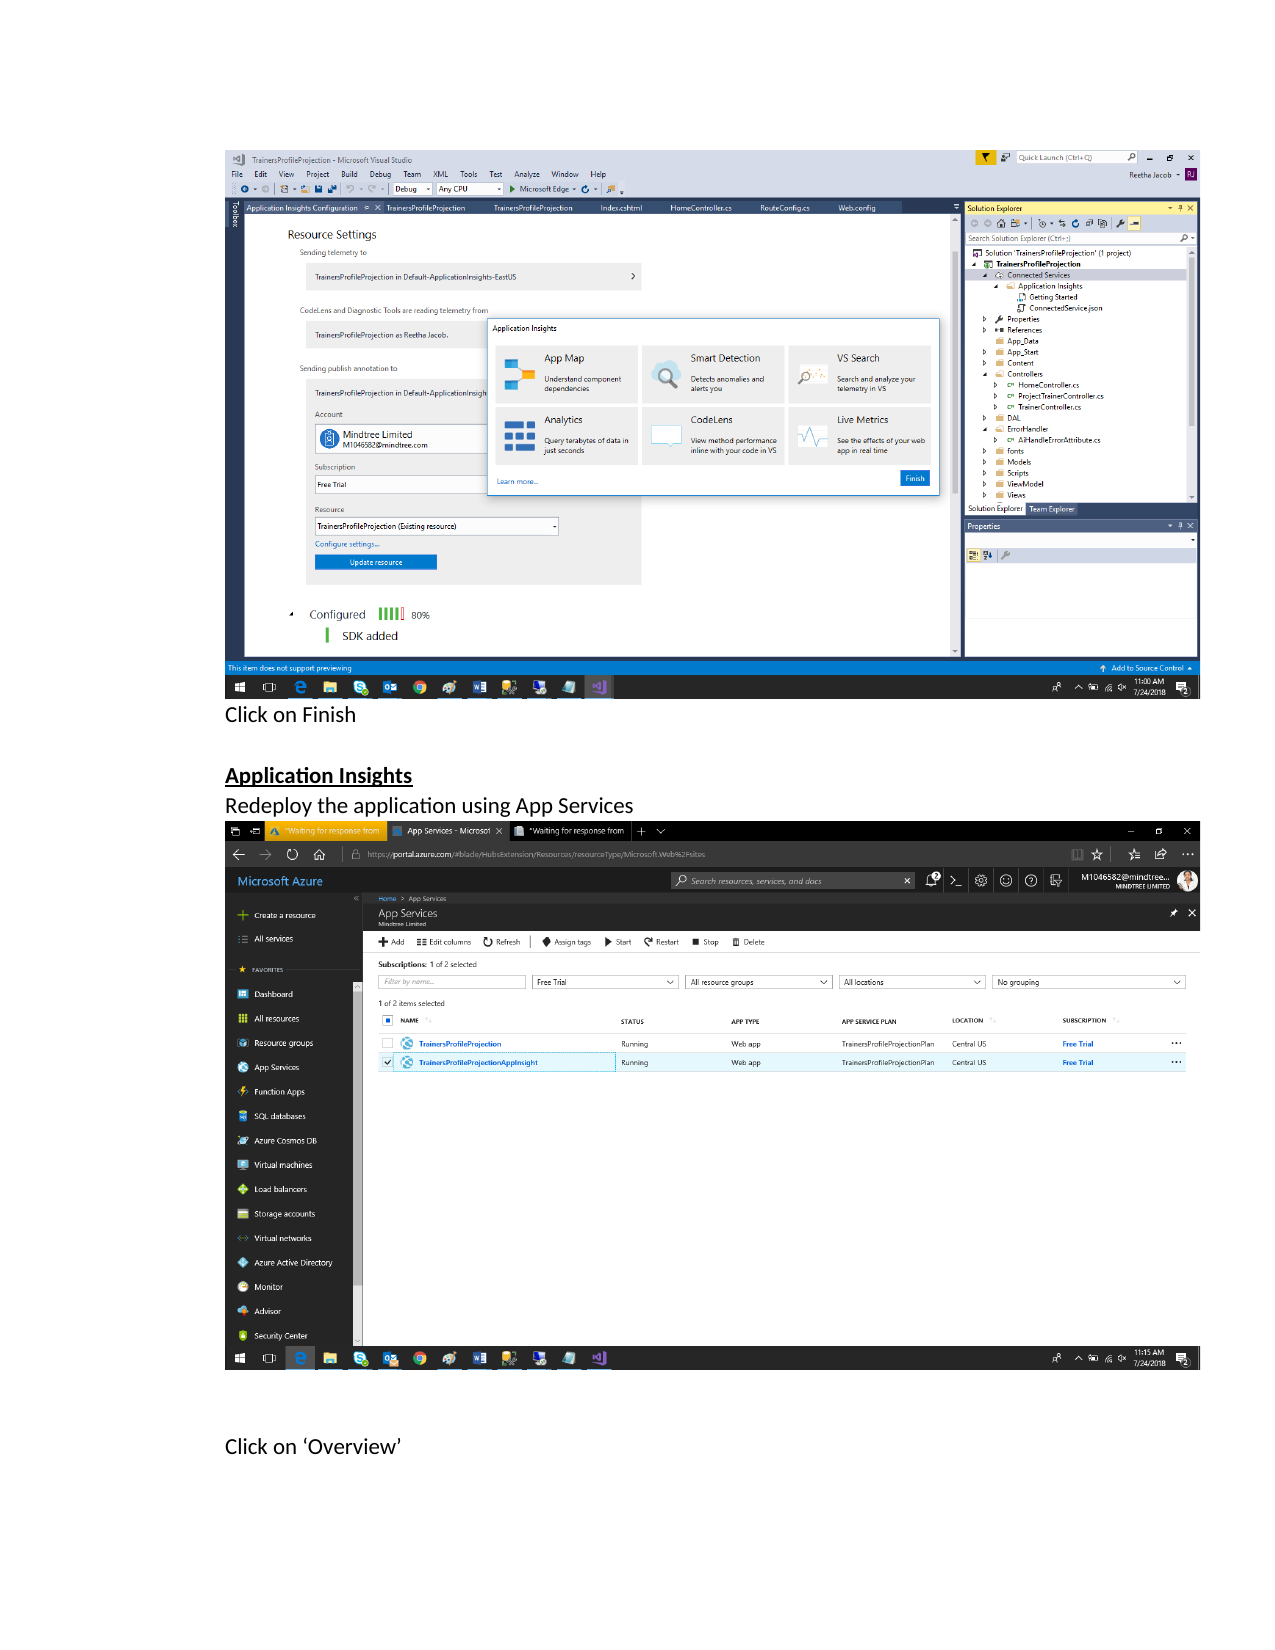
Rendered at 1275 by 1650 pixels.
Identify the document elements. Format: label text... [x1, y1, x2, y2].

list Click on Finish [225, 701, 1125, 729]
list Application Insights [225, 761, 1125, 789]
picture [225, 150, 1200, 699]
picture [225, 821, 1200, 1370]
list Redeploy the application using App Services [225, 791, 1125, 819]
list Click on ‘Overview’ [225, 1432, 1125, 1461]
